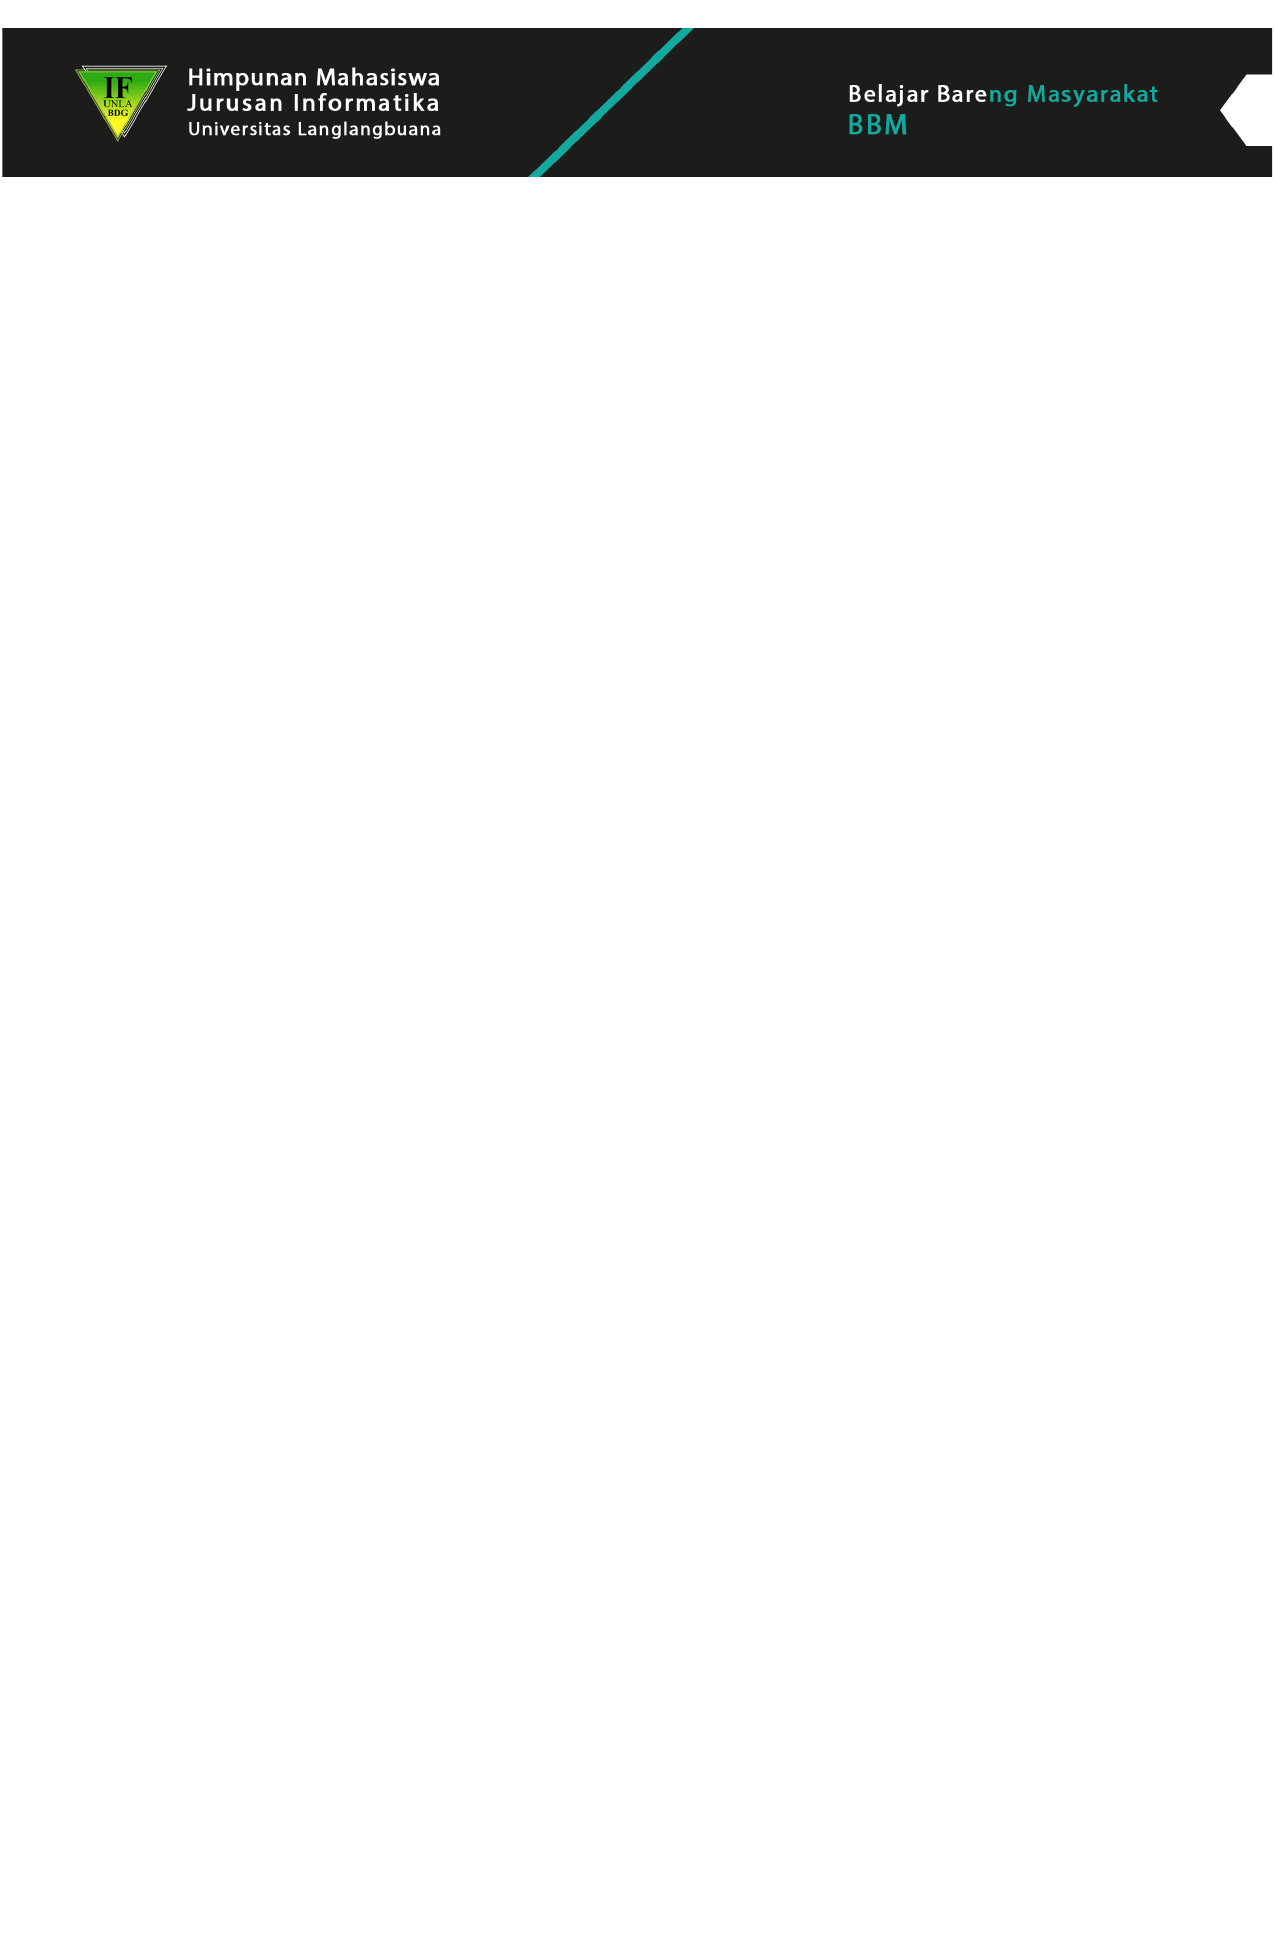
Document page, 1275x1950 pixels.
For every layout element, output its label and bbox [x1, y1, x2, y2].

picture [2, 28, 1273, 177]
